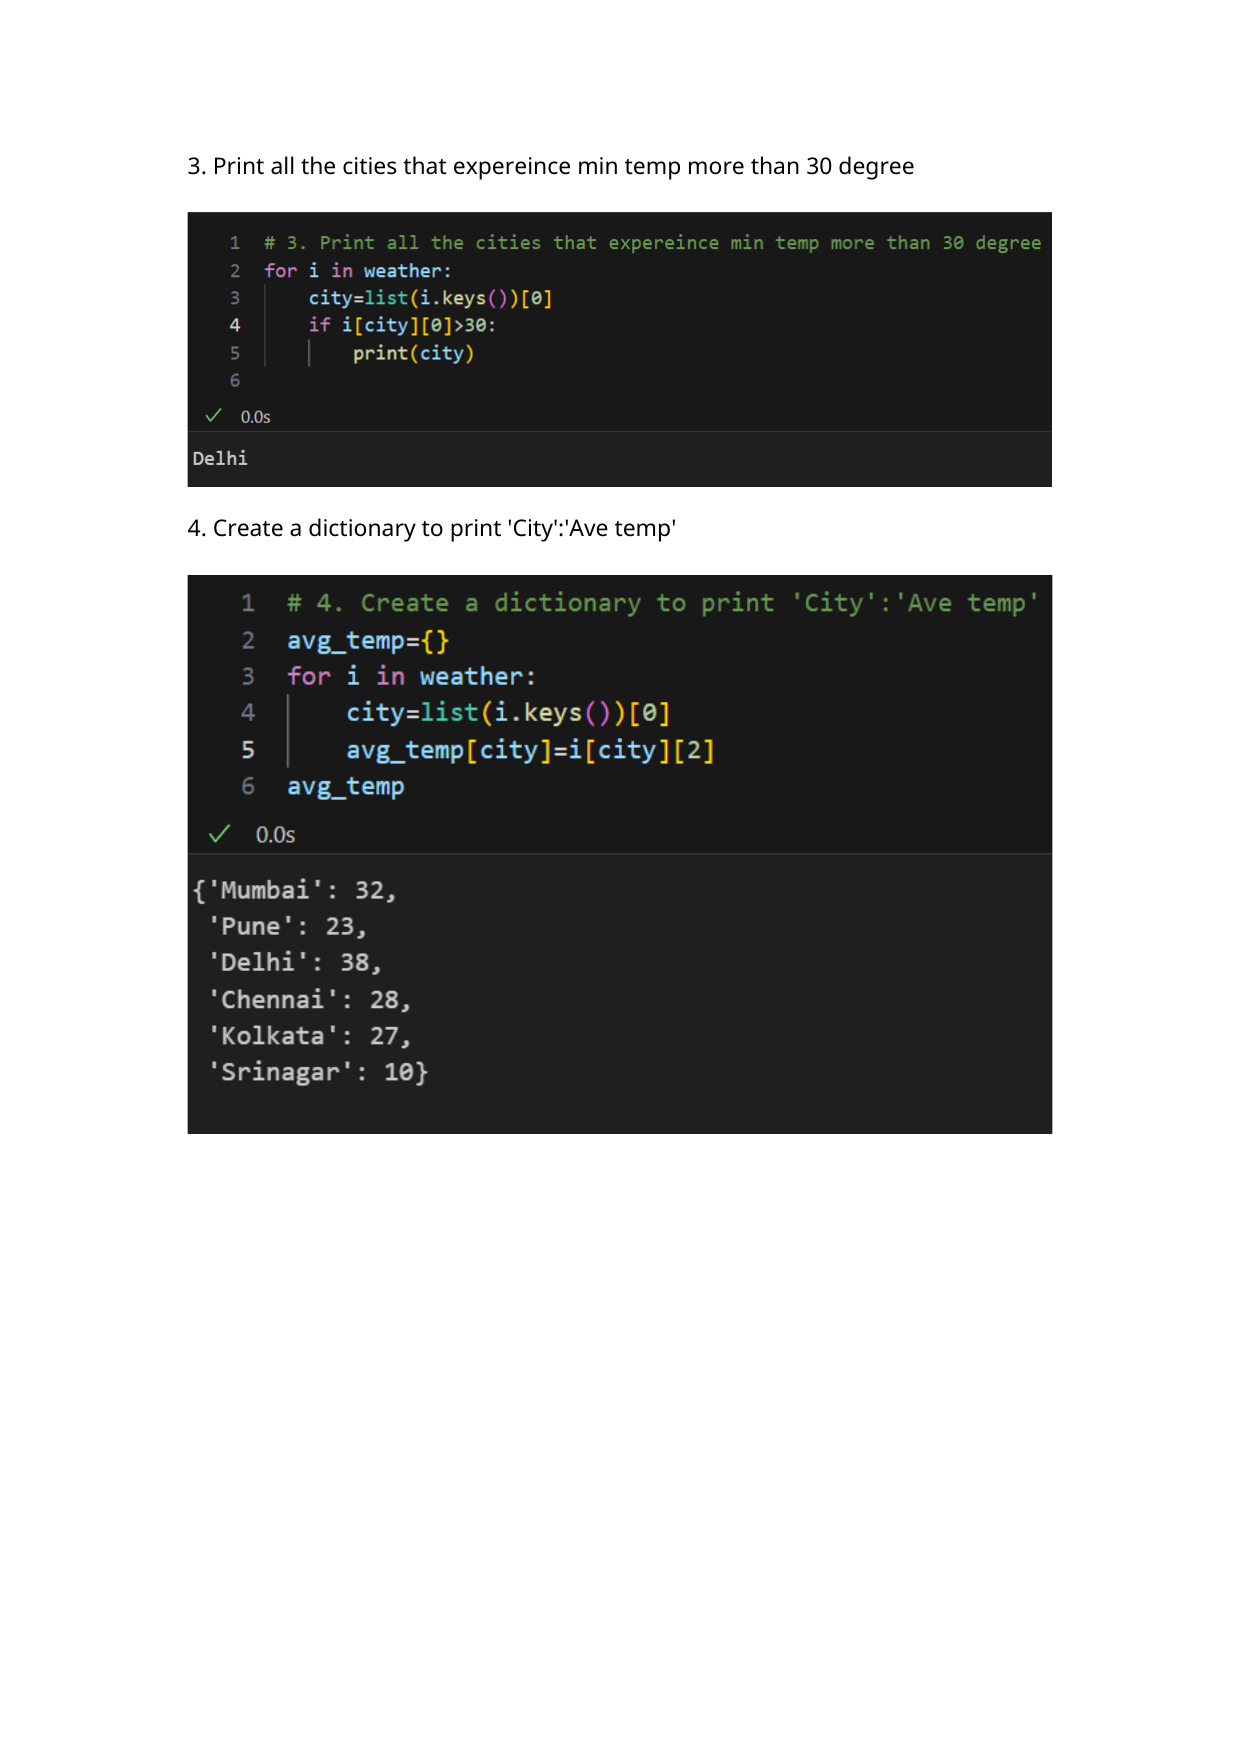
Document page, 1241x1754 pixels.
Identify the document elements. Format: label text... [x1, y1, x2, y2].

picture [187, 212, 1052, 487]
picture [187, 575, 1053, 1134]
text 4. Create a dictionary to print 'City':'Ave temp' [187, 512, 1053, 544]
text 3. Print all the cities that expereince min temp more than 30 degree [187, 150, 1053, 181]
